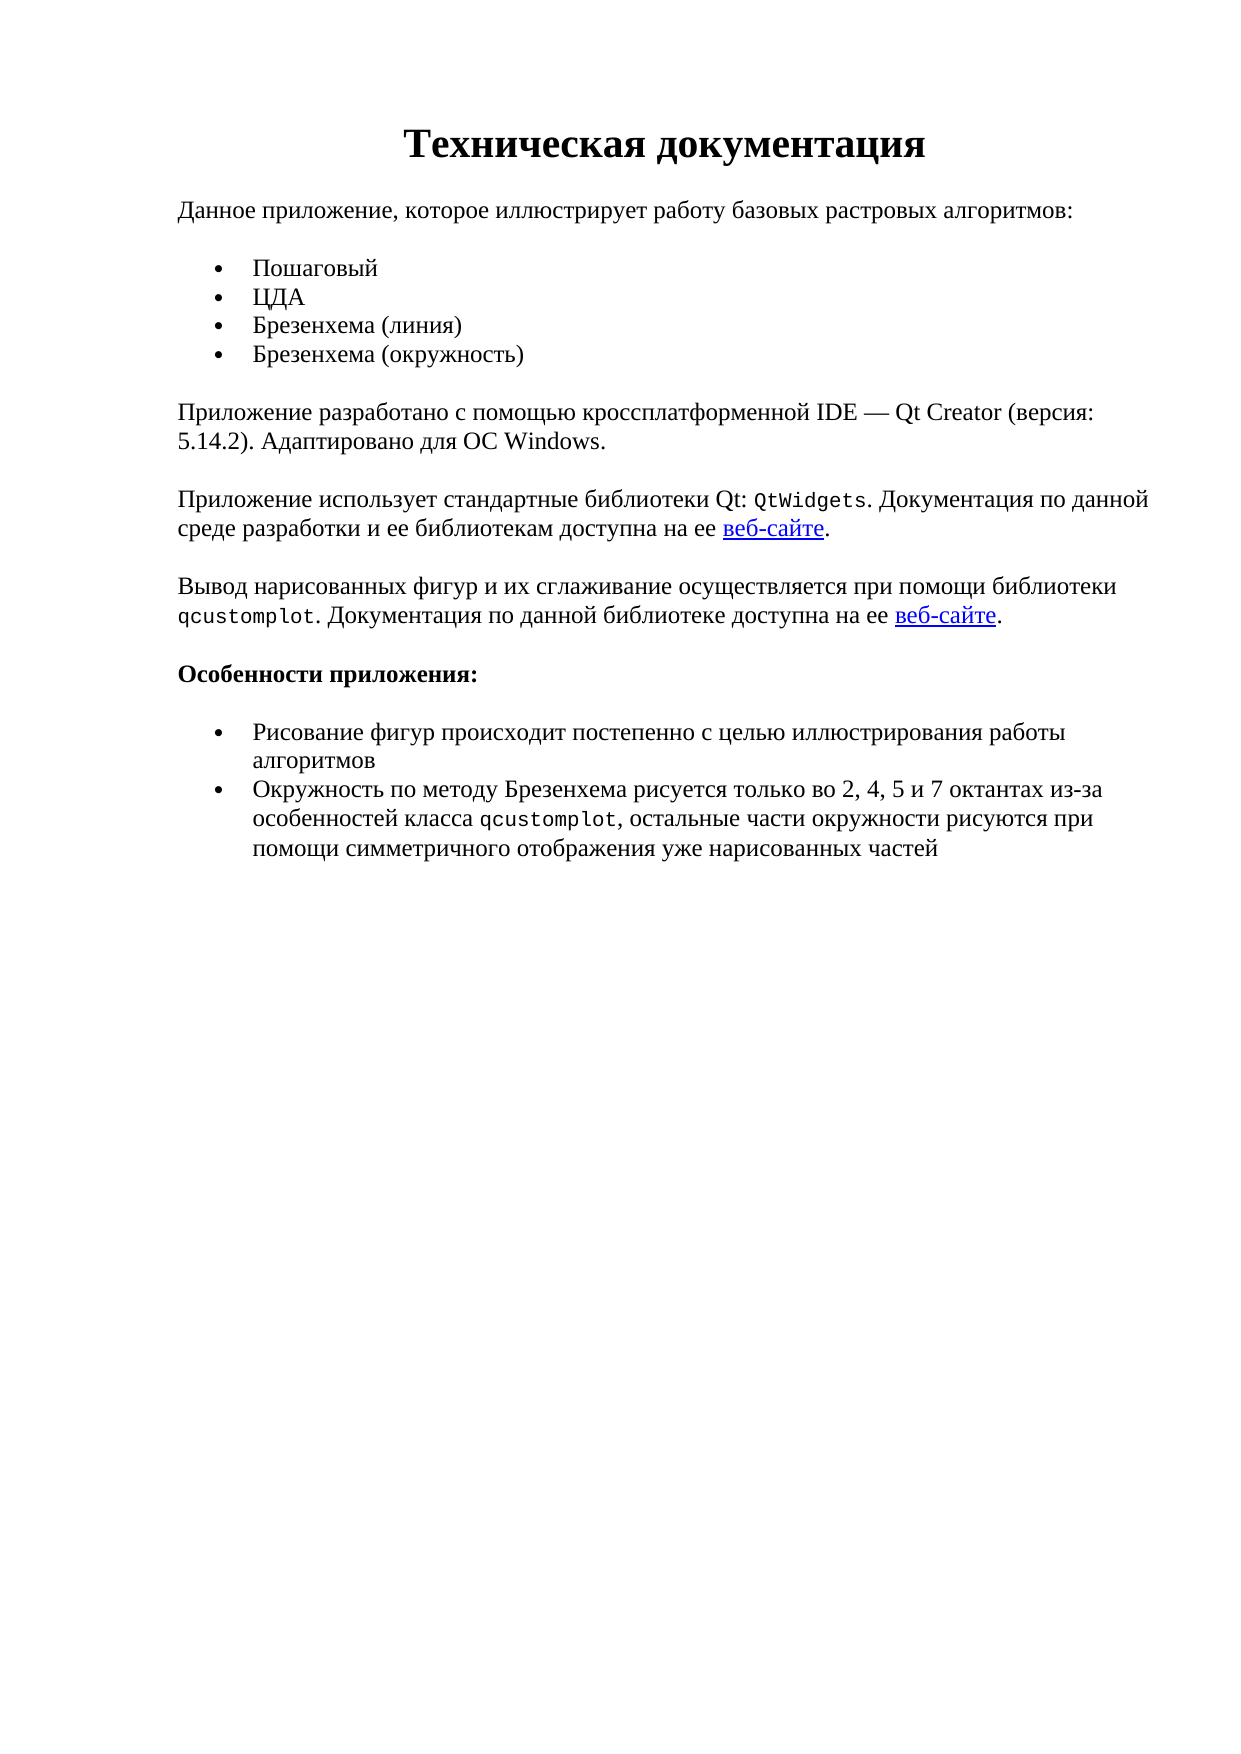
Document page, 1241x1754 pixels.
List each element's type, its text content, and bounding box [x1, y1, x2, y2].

text Приложение разработано с помощью кроссплатформенной IDE — Qt Creator (версия: 5.14.2). Адаптировано для ОС Windows. [177, 397, 1152, 455]
text Техническая документация [177, 118, 1152, 166]
list Пошаговый [215, 253, 1152, 282]
list ЦДА [215, 282, 1152, 311]
list Брезенхема (линия) [215, 311, 1152, 339]
text Данное приложение, которое иллюстрирует работу базовых растровых алгоритмов: [177, 195, 1152, 224]
text Вывод нарисованных фигур и их сглаживание осуществляется при помощи библиотеки qcustomplot. Документация по данной библиотеке доступна на ее веб-сайте. [177, 571, 1152, 630]
text Приложение использует стандартные библиотеки Qt: QtWidgets. Документация по данной среде разработки и ее библиотекам доступна на ее веб-сайте. [177, 484, 1152, 542]
text Особенности приложения: [177, 659, 1152, 688]
list Окружность по методу Брезенхема рисуется только во 2, 4, 5 и 7 октантах из-за особенностей класса qcustomplot, остальные части окружности рисуются при помощи симметричного отображения уже нарисованных частей [215, 774, 1152, 861]
list Брезенхема (окружность) [215, 339, 1152, 368]
list Рисование фигур происходит постепенно с целью иллюстрирования работы алгоритмов [215, 717, 1152, 774]
